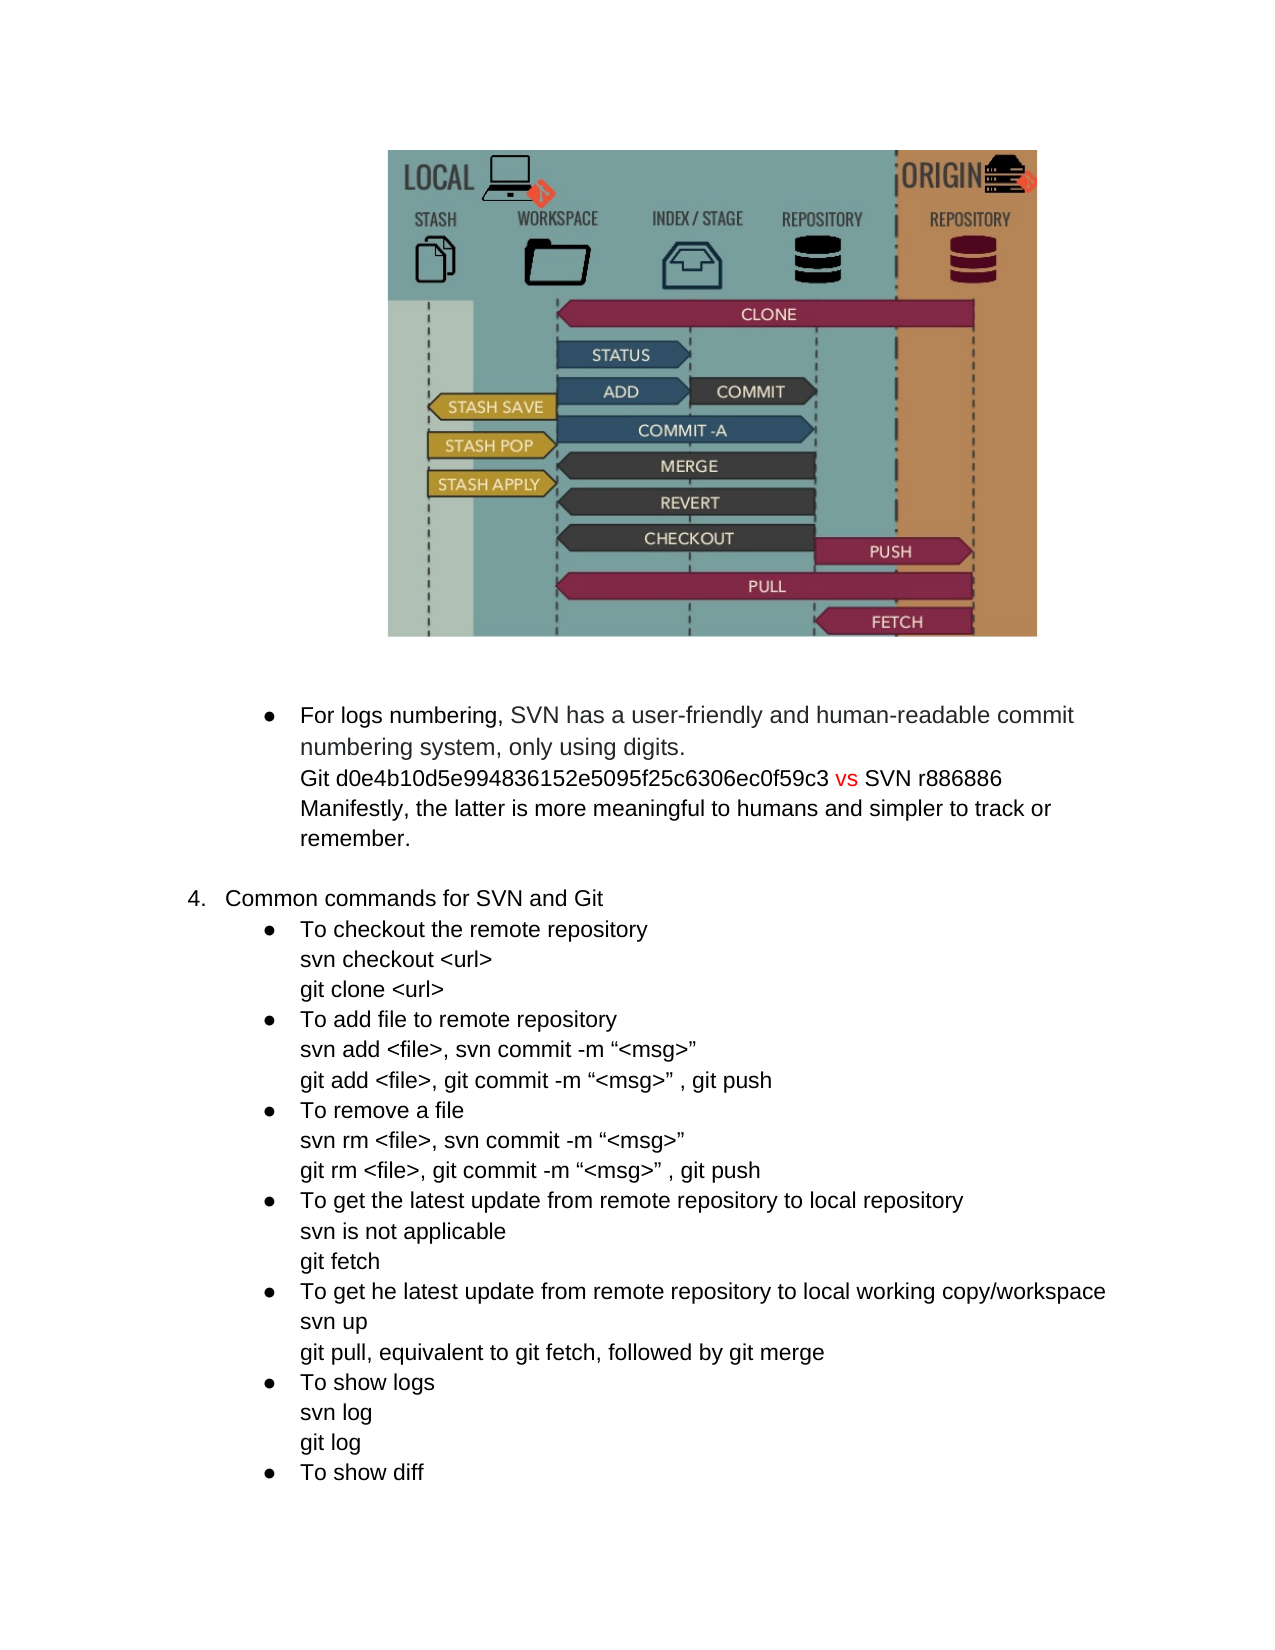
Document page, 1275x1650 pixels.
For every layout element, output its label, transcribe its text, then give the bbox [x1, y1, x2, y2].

text git fetch [150, 1248, 1125, 1274]
text git clone <url> [300, 976, 1125, 1002]
list To show logs [262, 1369, 1125, 1395]
text svn add <file>, svn commit -m “<msg>” [150, 1036, 1125, 1063]
list To get the latest update from remote repository to local repository [262, 1187, 1125, 1214]
text Manifestly, the latter is more meaningful to humans and simpler to track or remember. [300, 795, 1125, 851]
text svn checkout <url> [300, 946, 1125, 972]
list To checkout the remote repository [262, 916, 1125, 942]
text git rm <file>, git commit -m “<msg>” , git push [150, 1157, 1125, 1183]
text svn rm <file>, svn commit -m “<msg>” [150, 1127, 1125, 1153]
list To add file to remote repository [262, 1006, 1125, 1032]
text Git d0e4b10d5e994836152e5095f25c6306ec0f59c3 vs SVN r886886 [300, 764, 1125, 791]
text svn is not applicable [300, 1218, 1125, 1244]
text svn log [300, 1399, 1125, 1425]
text git pull, equivalent to git fetch, followed by git merge [300, 1338, 1125, 1365]
text svn up [300, 1308, 1125, 1334]
text git log [300, 1429, 1125, 1455]
list To show diff [262, 1459, 1125, 1486]
list For logs numbering, SVN has a user-friendly and human-readable commit numbering system, only using digits. [262, 701, 1125, 760]
list Common commands for SVN and Git [187, 885, 1125, 912]
text git add <file>, git commit -m “<msg>” , git push [150, 1067, 1125, 1093]
list To get he latest update from remote repository to local working copy/workspace [262, 1278, 1125, 1304]
picture [387, 150, 1038, 637]
list To remove a file [262, 1097, 1125, 1123]
